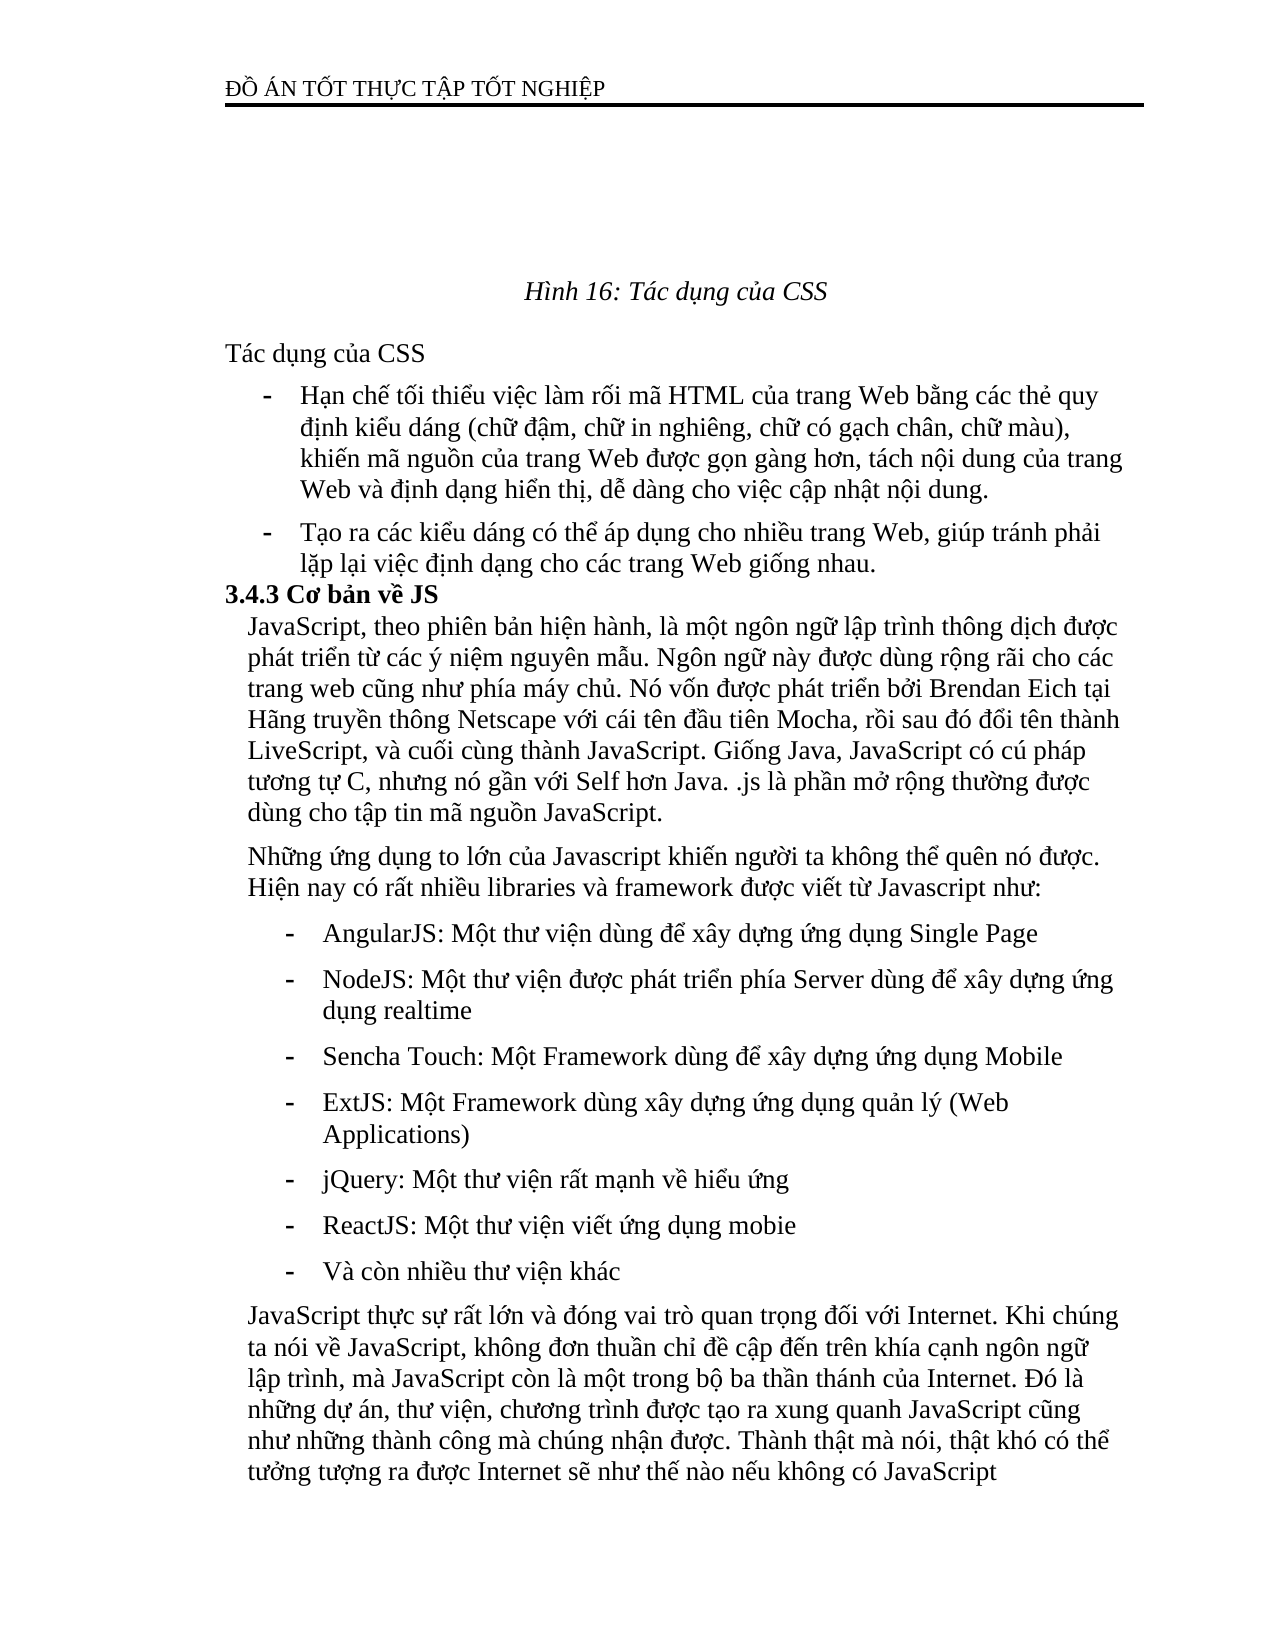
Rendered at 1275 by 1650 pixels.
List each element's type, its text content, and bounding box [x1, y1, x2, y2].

list Tạo ra các kiểu dáng có thể áp dụng cho nhiều trang Web, giúp tránh phải lặp lại việc định dạng cho các trang Web giống nhau. [262, 514, 1125, 578]
text JavaScript, theo phiên bản hiện hành, là một ngôn ngữ lập trình thông dịch được phát triển từ các ý niệm nguyên mẫu. Ngôn ngữ này được dùng rộng rãi cho các trang web cũng như phía máy chủ. Nó vốn được phát triển bởi Brendan Eich tại Hãng truyền thông Netscape với cái tên đầu tiên Mocha, rồi sau đó đổi tên thành LiveScript, và cuối cùng thành JavaScript. Giống Java, JavaScript có cú pháp tương tự C, nhưng nó gần với Self hơn Java. .js là phần mở rộng thường được dùng cho tập tin mã nguồn JavaScript. [247, 609, 1125, 828]
text Tác dụng của CSS [225, 337, 1125, 368]
list AngularJS: Một thư viện dùng để xây dựng ứng dụng Single Page [285, 915, 1125, 948]
list Và còn nhiều thư viện khác [285, 1253, 1125, 1287]
text 3.4.3 Cơ bản về JS [225, 578, 1125, 609]
list Hạn chế tối thiểu việc làm rối mã HTML của trang Web bằng các thẻ quy định kiểu dáng (chữ đậm, chữ in nghiêng, chữ có gạch chân, chữ màu), khiến mã nguồn của trang Web được gọn gàng hơn, tách nội dung của trang Web và định dạng hiển thị, dễ dàng cho việc cập nhật nội dung. [262, 377, 1125, 504]
text JavaScript thực sự rất lớn và đóng vai trò quan trọng đối với Internet. Khi chúng ta nói về JavaScript, không đơn thuần chỉ đề cập đến trên khía cạnh ngôn ngữ lập trình, mà JavaScript còn là một trong bộ ba thần thánh của Internet. Đó là những dự án, thư viện, chương trình được tạo ra xung quanh JavaScript cũng như những thành công mà chúng nhận được. Thành thật mà nói, thật khó có thể tưởng tượng ra được Internet sẽ như thế nào nếu không có JavaScript [247, 1299, 1125, 1486]
text Hình 16: Tác dụng của CSS [225, 274, 1125, 306]
list jQuery: Một thư viện rất mạnh về hiểu ứng [285, 1161, 1125, 1195]
list Sencha Touch: Một Framework dùng để xây dựng ứng dụng Mobile [285, 1038, 1125, 1072]
list ExtJS: Một Framework dùng xây dựng ứng dụng quản lý (Web Applications) [285, 1084, 1125, 1149]
text Những ứng dụng to lớn của Javascript khiến người ta không thể quên nó được. Hiện nay có rất nhiều libraries và framework được viết từ Javascript như: [247, 840, 1125, 902]
list NodeJS: Một thư viện được phát triển phía Server dùng để xây dựng ứng dụng realtime [285, 961, 1125, 1026]
list ReactJS: Một thư viện viết ứng dụng mobie [285, 1207, 1125, 1241]
